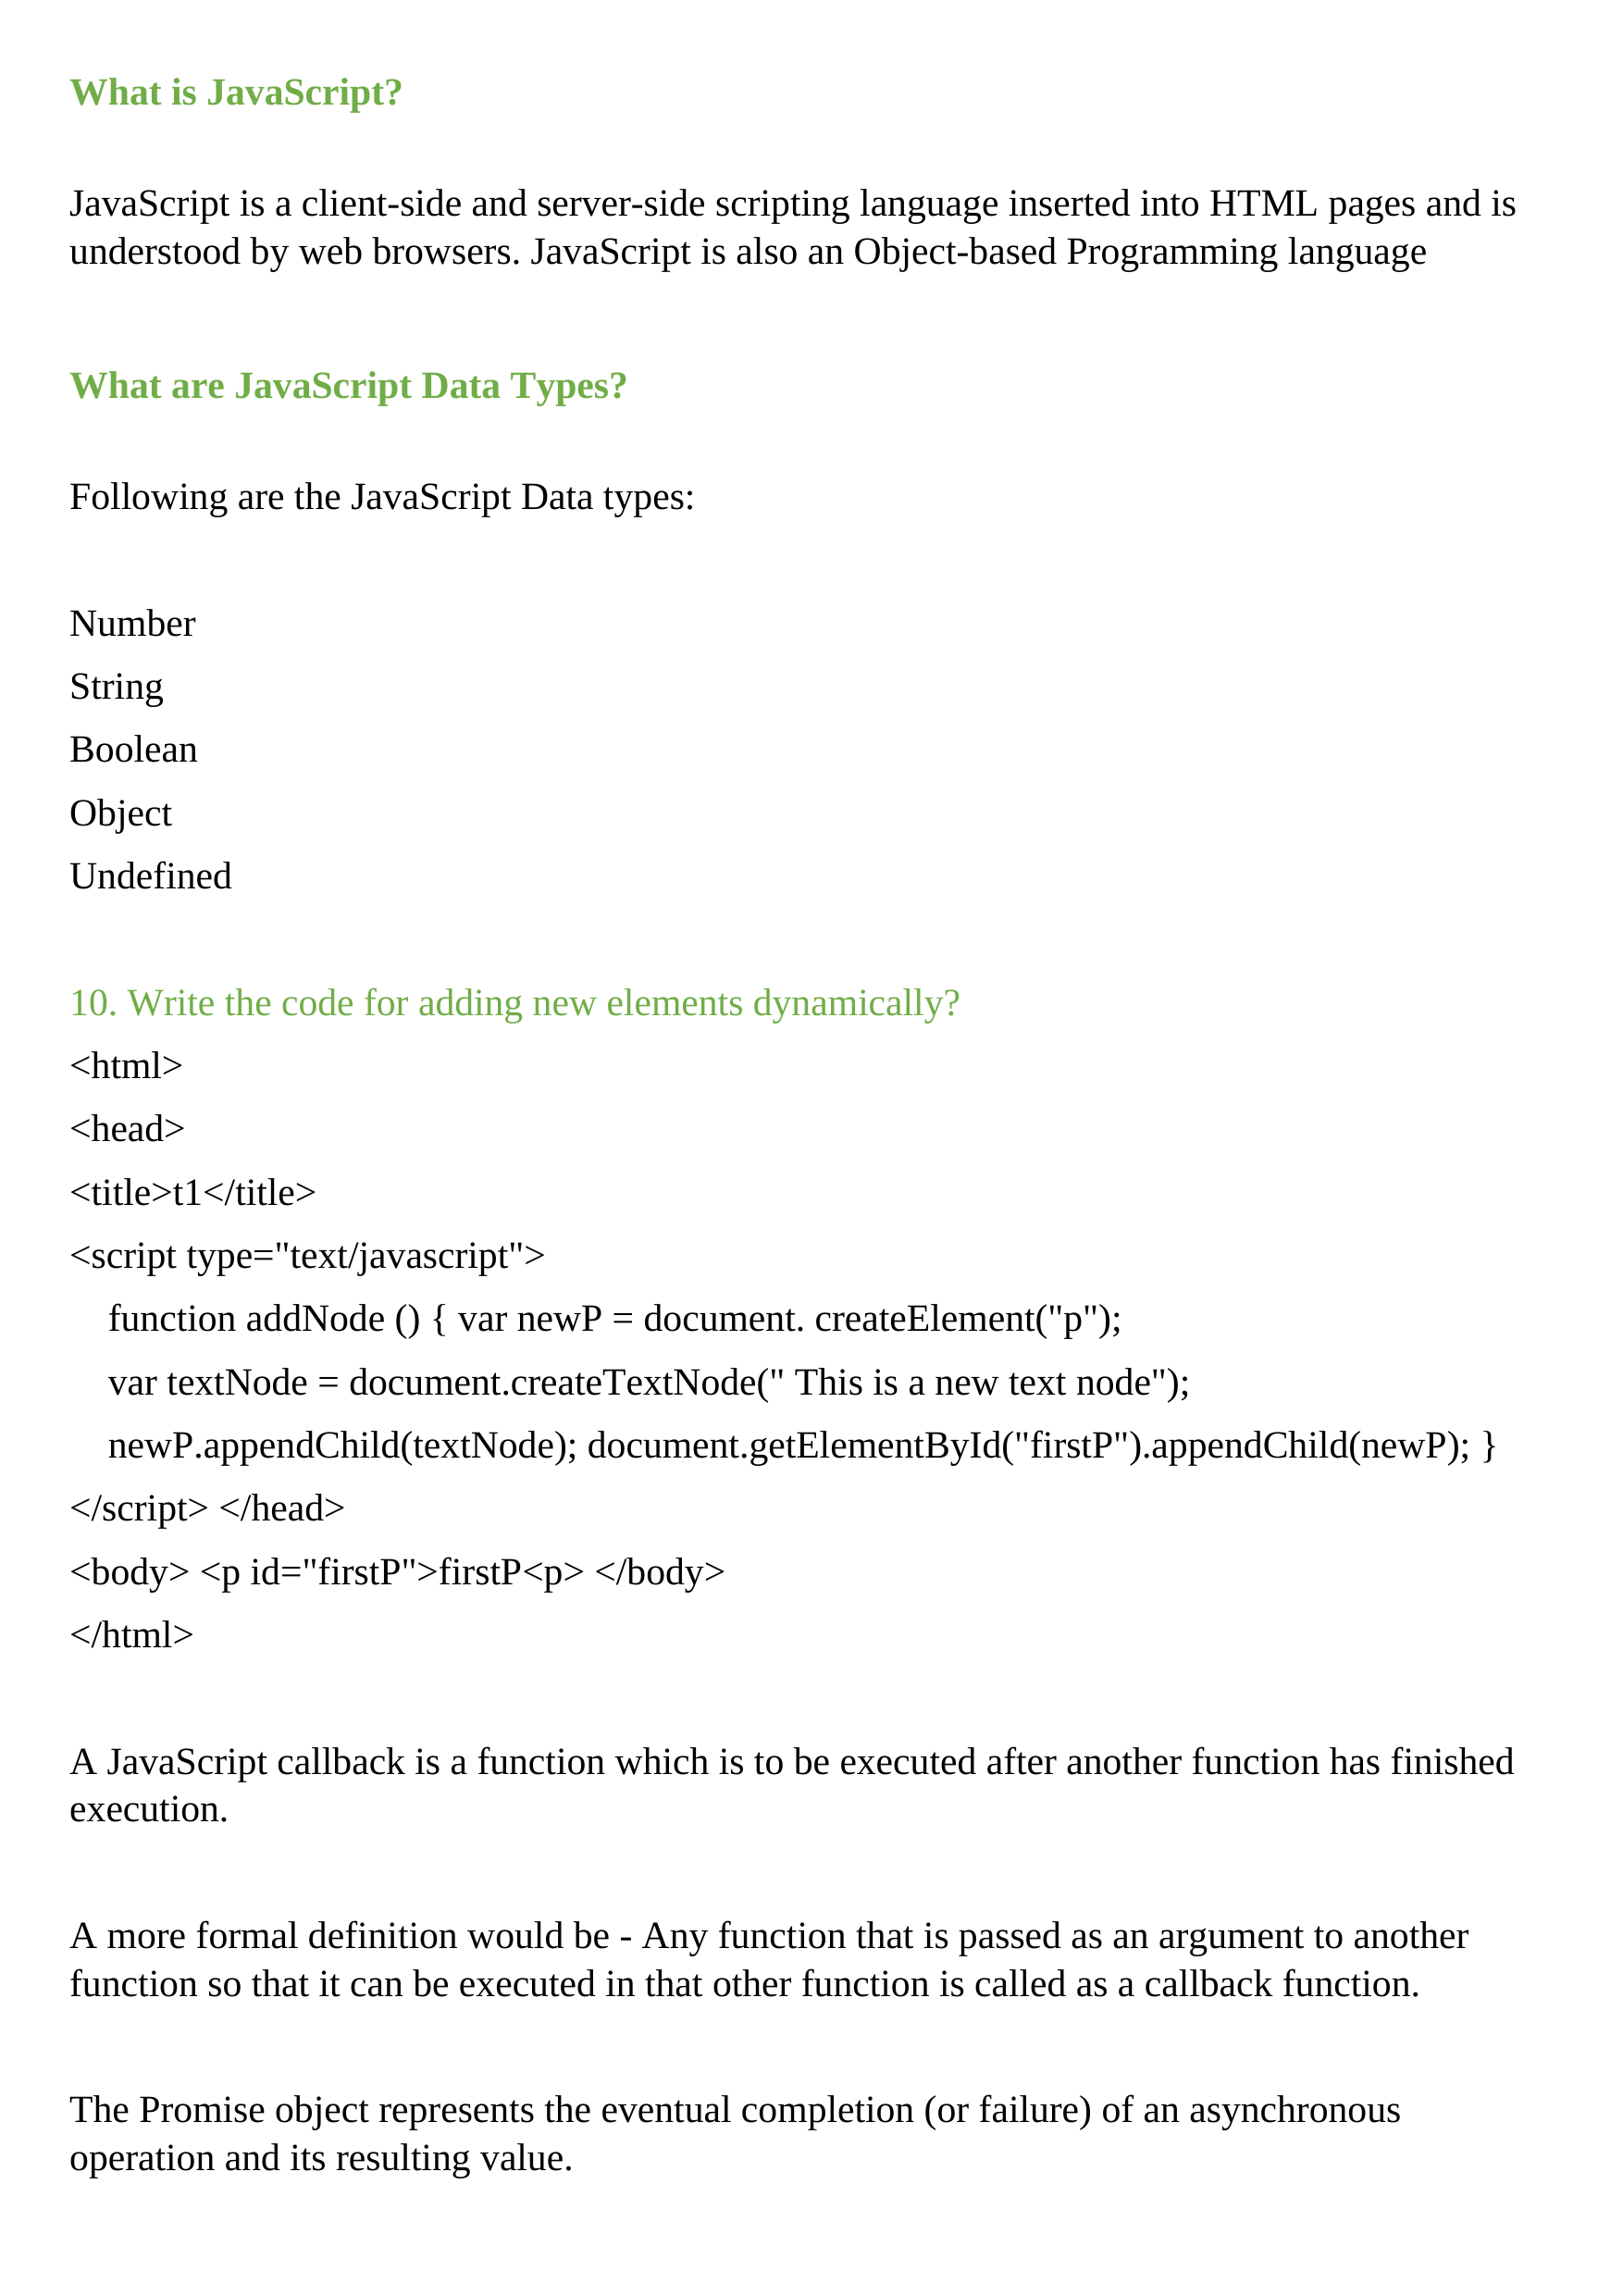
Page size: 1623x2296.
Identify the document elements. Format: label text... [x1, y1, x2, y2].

text newP.appendChild(textNode); document.getElementById("firstP").appendChild(newP); } [69, 1422, 1554, 1466]
text A more formal definition would be - Any function that is passed as an argument to another function so that it can be executed in that other function is called as a callback function. [69, 1913, 1554, 2004]
text Undefined [69, 853, 1554, 897]
text Boolean [69, 726, 1554, 771]
text JavaScript is a client-side and server-side scripting language inserted into HTML pages and is understood by web browsers. JavaScript is also an Object-based Programming language [69, 180, 1554, 272]
text <script type="text/javascript"> [69, 1233, 1554, 1276]
text Following are the JavaScript Data types: [69, 474, 1554, 517]
text function addNode () { var newP = document. createElement("p"); [69, 1296, 1554, 1340]
text <html> [69, 1043, 1554, 1086]
text </script> </head> [69, 1485, 1554, 1530]
subtitle What is JavaScript? [69, 69, 1554, 114]
text <body> <p id="firstP">firstP<p> </body> [69, 1548, 1554, 1593]
text Object [69, 789, 1554, 834]
text A JavaScript callback is a function which is to be executed after another function has finished execution. [69, 1738, 1554, 1831]
subtitle What are JavaScript Data Types? [69, 363, 1554, 406]
text </html> [69, 1612, 1554, 1656]
text <head> [69, 1106, 1554, 1150]
text The Promise object represents the eventual completion (or failure) of an asynchronous operation and its resulting value. [69, 2087, 1554, 2178]
text Number [69, 600, 1554, 644]
text 10. Write the code for adding new elements dynamically? [69, 979, 1554, 1024]
text <title>t1</title> [69, 1169, 1554, 1213]
text var textNode = document.createTextNode(" This is a new text node"); [69, 1359, 1554, 1403]
text String [69, 664, 1554, 707]
